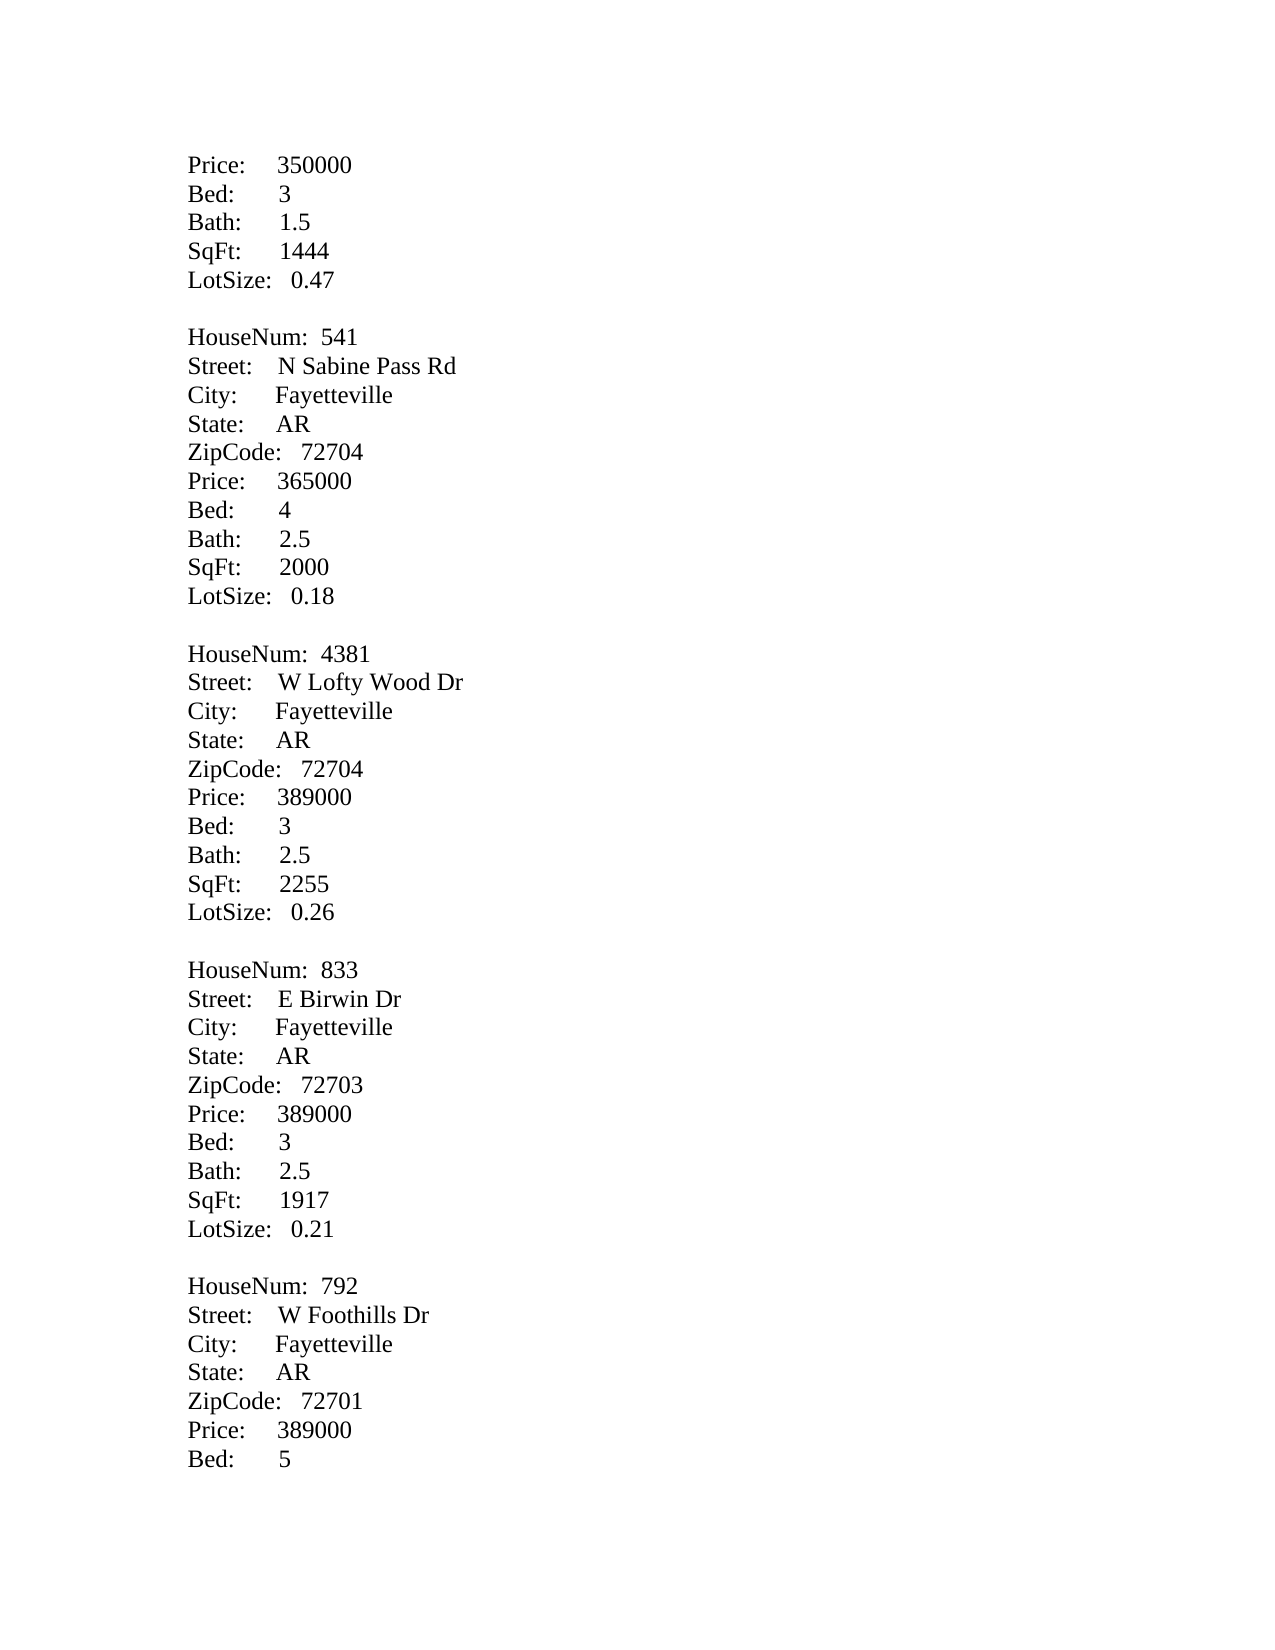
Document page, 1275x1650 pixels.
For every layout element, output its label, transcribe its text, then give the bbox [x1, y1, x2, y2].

text State: AR [187, 1041, 1087, 1070]
text Bath: 2.5 [187, 524, 1087, 552]
text HouseNum: 4381 [187, 639, 1087, 667]
text Street: E Birwin Dr [187, 984, 1087, 1012]
text Bed: 4 [187, 495, 1087, 524]
text LotSize: 0.21 [187, 1214, 1087, 1242]
text Street: W Foothills Dr [187, 1300, 1087, 1329]
text HouseNum: 541 [187, 322, 1087, 351]
text Bath: 2.5 [187, 1156, 1087, 1185]
text SqFt: 1917 [187, 1185, 1087, 1214]
text State: AR [187, 409, 1087, 437]
text SqFt: 2000 [187, 552, 1087, 581]
text HouseNum: 792 [187, 1271, 1087, 1300]
text LotSize: 0.47 [187, 265, 1087, 294]
text Bath: 2.5 [187, 840, 1087, 869]
text Price: 389000 [187, 1099, 1087, 1127]
text LotSize: 0.18 [187, 581, 1087, 610]
text ZipCode: 72704 [187, 754, 1087, 782]
text Bed: 3 [187, 179, 1087, 207]
text State: AR [187, 1357, 1087, 1386]
text HouseNum: 833 [187, 955, 1087, 984]
text Price: 365000 [187, 466, 1087, 495]
text City: Fayetteville [187, 696, 1087, 725]
text City: Fayetteville [187, 1012, 1087, 1041]
text Street: N Sabine Pass Rd [187, 351, 1087, 380]
text LotSize: 0.26 [187, 897, 1087, 926]
text ZipCode: 72704 [187, 437, 1087, 466]
text City: Fayetteville [187, 1329, 1087, 1357]
text SqFt: 1444 [187, 236, 1087, 265]
text Price: 350000 [187, 150, 1087, 179]
text SqFt: 2255 [187, 869, 1087, 897]
text City: Fayetteville [187, 380, 1087, 409]
text ZipCode: 72701 [187, 1386, 1087, 1415]
text Bed: 5 [187, 1444, 1087, 1472]
text State: AR [187, 725, 1087, 754]
text Price: 389000 [187, 782, 1087, 811]
text Bed: 3 [187, 1127, 1087, 1156]
text Street: W Lofty Wood Dr [187, 667, 1087, 696]
text Bath: 1.5 [187, 207, 1087, 236]
text ZipCode: 72703 [187, 1070, 1087, 1099]
text Bed: 3 [187, 811, 1087, 840]
text Price: 389000 [187, 1415, 1087, 1444]
